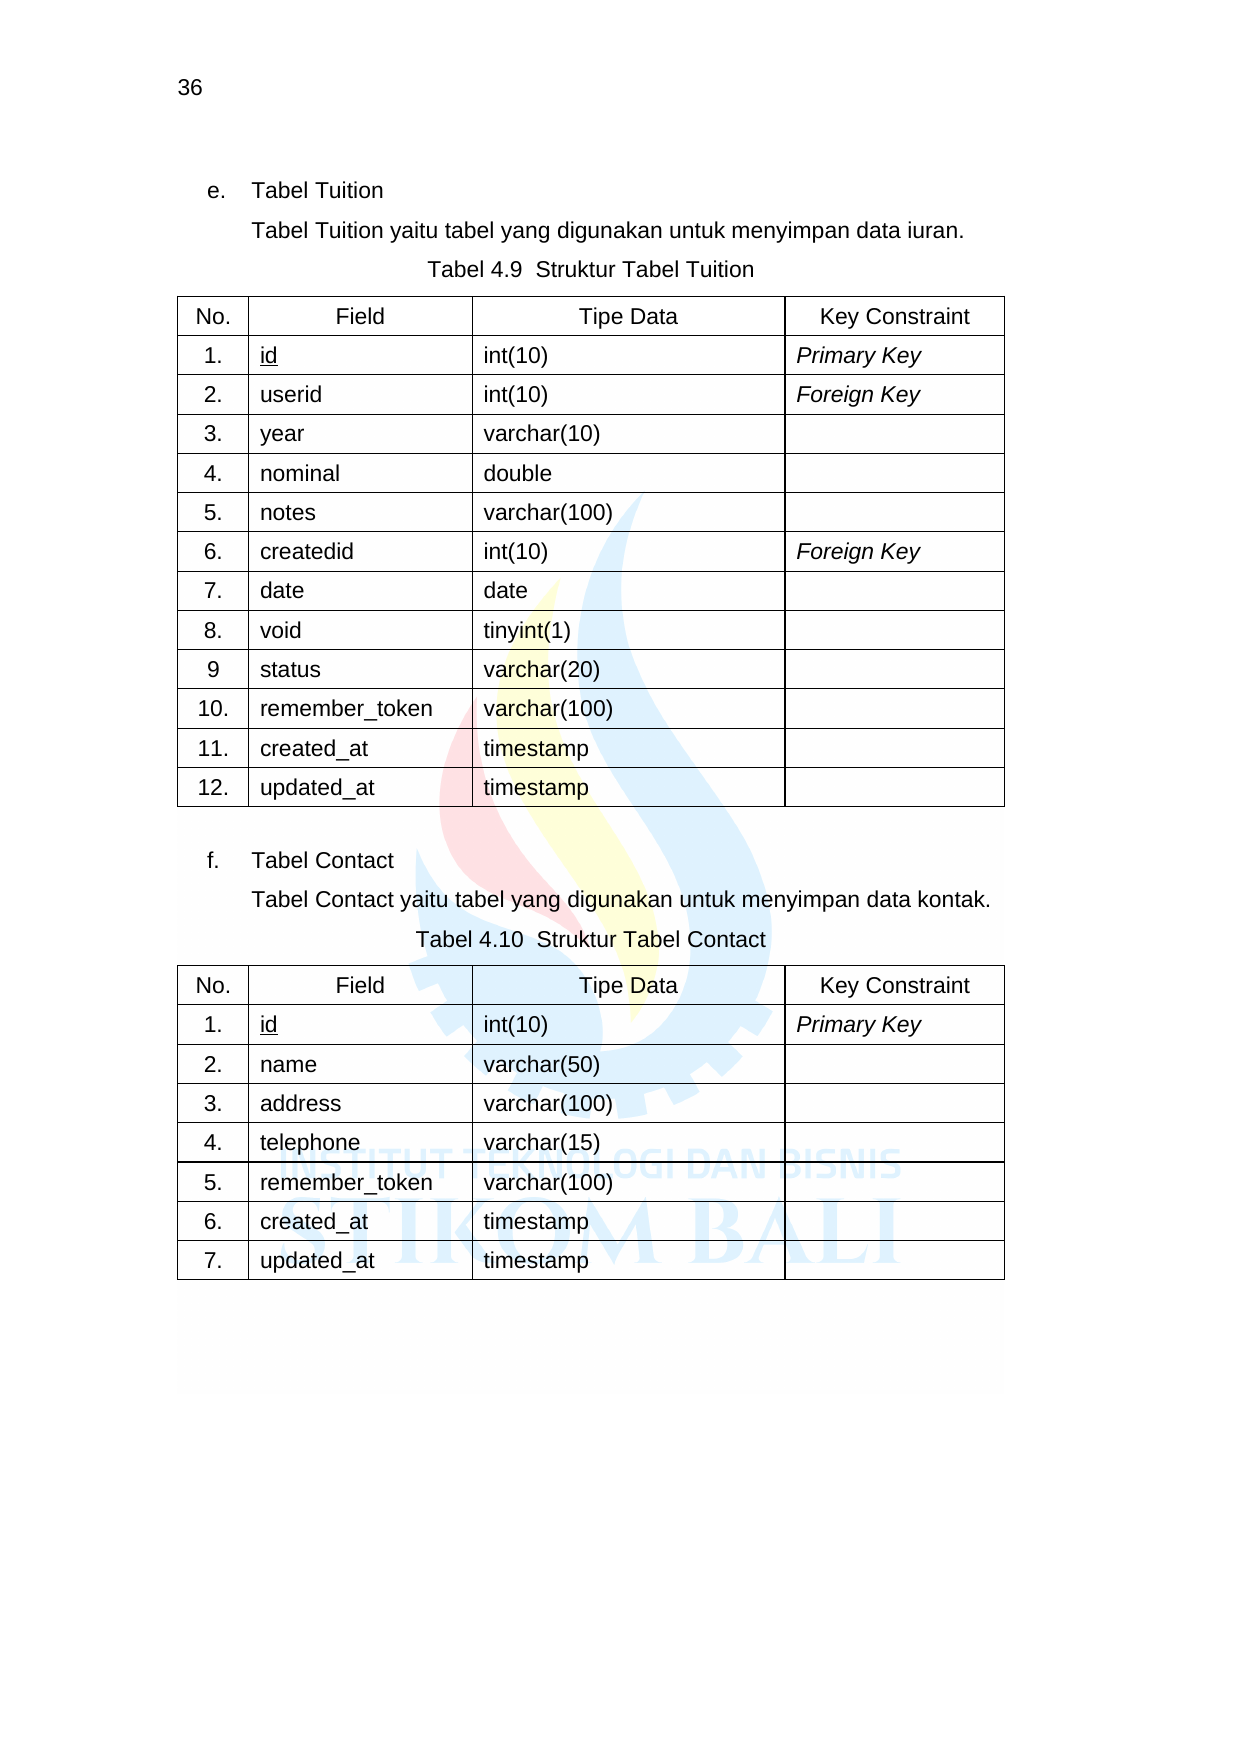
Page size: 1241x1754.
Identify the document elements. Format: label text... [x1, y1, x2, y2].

table_cell varchar(100) [473, 1163, 784, 1201]
table_cell 1. [178, 1005, 248, 1044]
table_cell updated_at [249, 768, 472, 806]
table_cell int(10) [473, 532, 784, 571]
table_cell address [249, 1084, 472, 1122]
list Tabel Tuition [207, 177, 1004, 203]
table_cell telephone [249, 1123, 472, 1161]
table_cell created_at [249, 1202, 472, 1240]
table_cell name [249, 1045, 472, 1083]
table_cell id [249, 336, 472, 374]
list Tabel 4.10 Struktur Tabel Contact [177, 926, 1004, 952]
table_cell year [249, 415, 472, 453]
table_cell [786, 493, 1004, 531]
table_cell timestamp [473, 1241, 784, 1279]
list Tabel Tuition yaitu tabel yang digunakan untuk menyimpan data iuran. [207, 217, 1004, 243]
table_cell int(10) [473, 375, 784, 413]
list Tabel 4.9 Struktur Tabel Tuition [177, 256, 1004, 282]
table_cell status [249, 650, 472, 688]
table_cell [786, 415, 1004, 453]
table_cell nominal [249, 454, 472, 492]
table_cell 12. [178, 768, 248, 806]
table_header Field [249, 297, 472, 335]
table_cell 11. [178, 729, 248, 767]
table_cell 7. [178, 572, 248, 610]
table_header Field [249, 966, 472, 1004]
table_cell 4. [178, 454, 248, 492]
table_cell varchar(10) [473, 415, 784, 453]
table_cell [786, 611, 1004, 649]
table_cell varchar(100) [473, 493, 784, 531]
table_cell 8. [178, 611, 248, 649]
table_cell 4. [178, 1123, 248, 1161]
table_cell [786, 572, 1004, 610]
table_cell 5. [178, 493, 248, 531]
table_cell [786, 729, 1004, 767]
table_cell 6. [178, 532, 248, 571]
table_cell 2. [178, 1045, 248, 1083]
table_cell 5. [178, 1163, 248, 1201]
table_header Key Constraint [786, 297, 1004, 335]
table_cell 7. [178, 1241, 248, 1279]
table_cell [786, 1163, 1004, 1201]
table_cell timestamp [473, 729, 784, 767]
list Tabel Contact yaitu tabel yang digunakan untuk menyimpan data kontak. [207, 886, 1004, 912]
table_header Tipe Data [473, 297, 784, 335]
table_cell timestamp [473, 1202, 784, 1240]
table_cell 3. [178, 415, 248, 453]
table_cell [786, 454, 1004, 492]
table_cell 1. [178, 336, 248, 374]
table_cell [786, 1241, 1004, 1279]
table_cell 3. [178, 1084, 248, 1122]
table_cell notes [249, 493, 472, 531]
table_cell varchar(20) [473, 650, 784, 688]
table_cell 2. [178, 375, 248, 413]
table_cell userid [249, 375, 472, 413]
table_header Tipe Data [473, 966, 784, 1004]
table_cell created_at [249, 729, 472, 767]
table_cell void [249, 611, 472, 649]
table_cell remember_token [249, 1163, 472, 1201]
table_cell Primary Key [786, 336, 1004, 374]
table_cell int(10) [473, 1005, 784, 1044]
table_cell varchar(100) [473, 1084, 784, 1122]
table_cell [786, 1123, 1004, 1161]
list Tabel Contact [207, 847, 1004, 873]
table_cell Foreign Key [786, 375, 1004, 413]
table_cell remember_token [249, 689, 472, 728]
table_header No. [178, 966, 248, 1004]
table_cell double [473, 454, 784, 492]
table_cell Foreign Key [786, 532, 1004, 571]
table_cell id [249, 1005, 472, 1044]
table_cell varchar(50) [473, 1045, 784, 1083]
table_cell updated_at [249, 1241, 472, 1279]
table_header No. [178, 297, 248, 335]
table_cell [786, 1045, 1004, 1083]
table_cell varchar(15) [473, 1123, 784, 1161]
table_header Key Constraint [786, 966, 1004, 1004]
table_cell createdid [249, 532, 472, 571]
table_cell [786, 1084, 1004, 1122]
table_cell date [473, 572, 784, 610]
table_cell varchar(100) [473, 689, 784, 728]
table_cell [786, 650, 1004, 688]
table_cell [786, 768, 1004, 806]
table_cell date [249, 572, 472, 610]
table_cell 6. [178, 1202, 248, 1240]
table_cell Primary Key [786, 1005, 1004, 1044]
table_cell [786, 689, 1004, 728]
table_cell 9 [178, 650, 248, 688]
table_cell [786, 1202, 1004, 1240]
table_cell timestamp [473, 768, 784, 806]
table_cell int(10) [473, 336, 784, 374]
table_cell tinyint(1) [473, 611, 784, 649]
table_cell 10. [178, 689, 248, 728]
